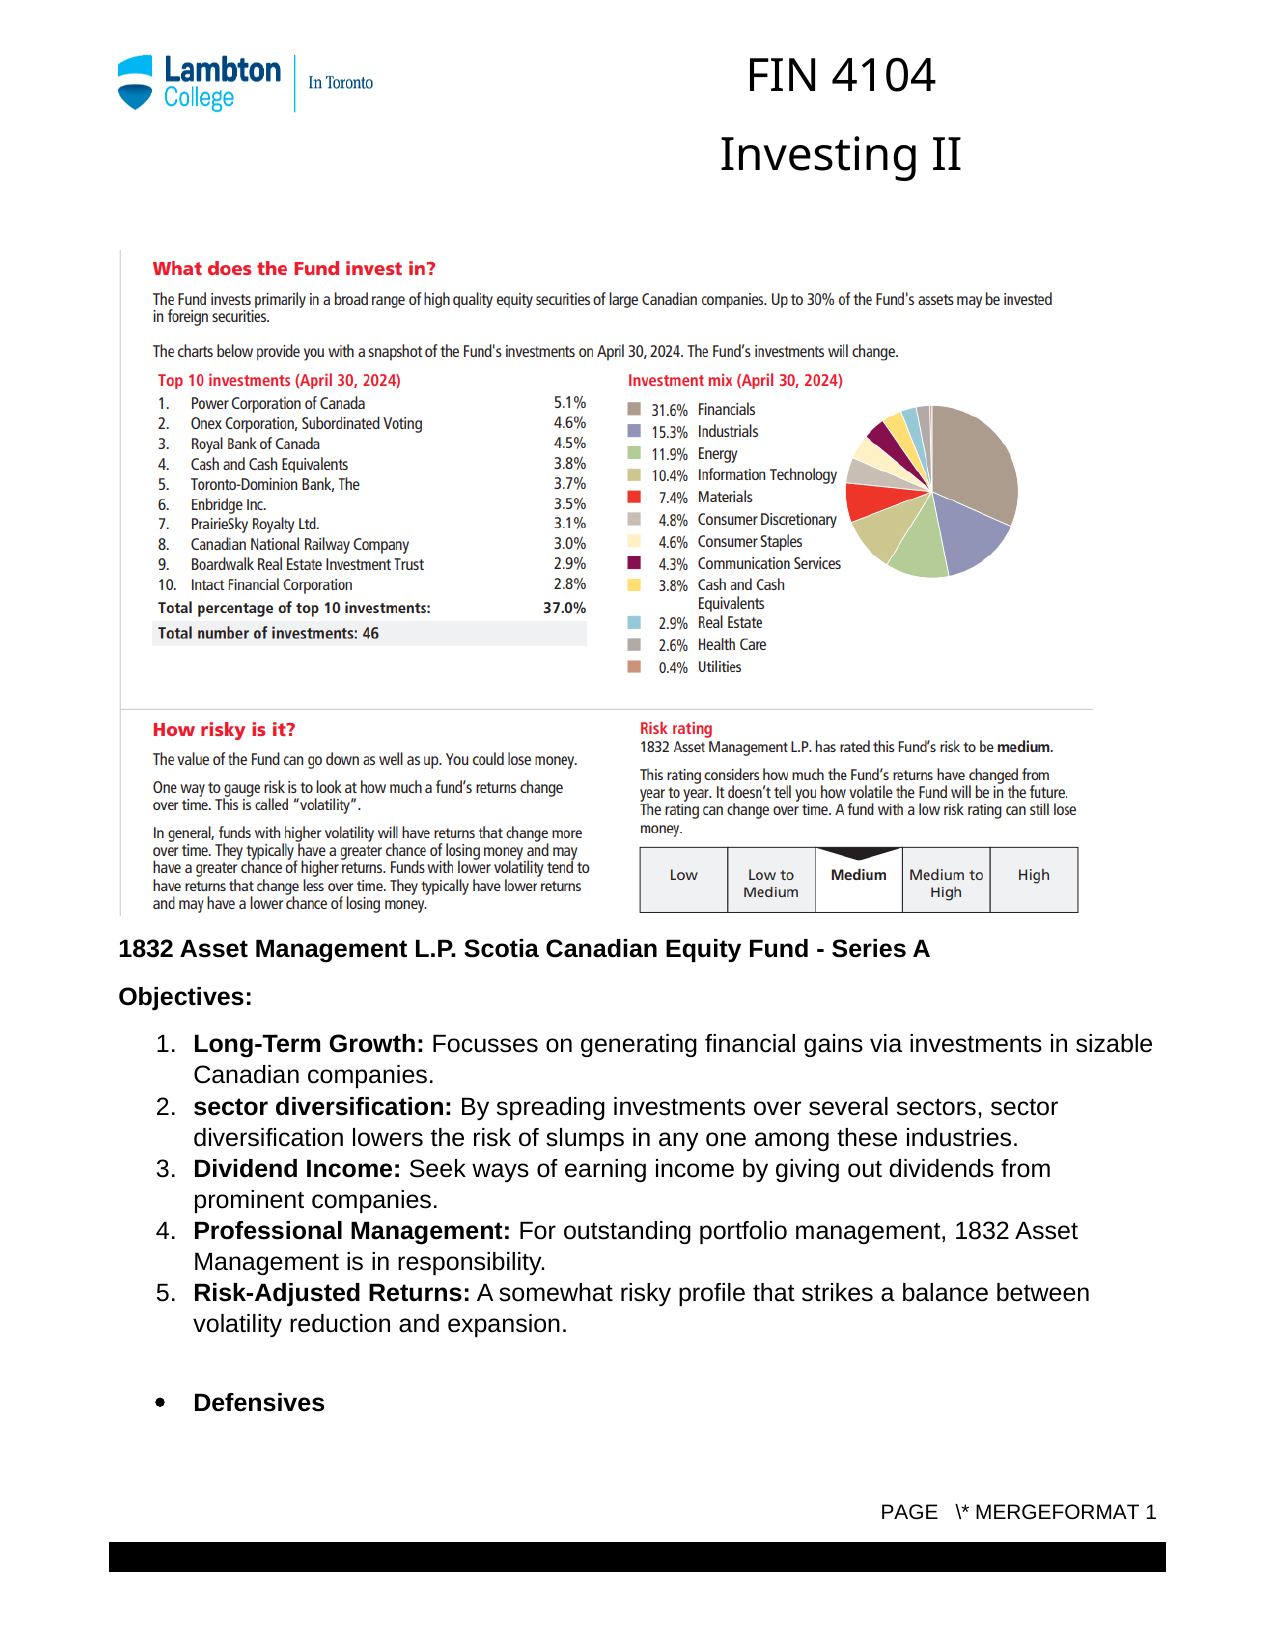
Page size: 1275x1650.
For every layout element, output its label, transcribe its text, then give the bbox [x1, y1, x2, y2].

text Objectives: [118, 982, 1157, 1011]
list Long-Term Growth: Focusses on generating financial gains via investments in sizable Canadian companies. [156, 1029, 1157, 1089]
list Dividend Income: Seek ways of earning income by giving out dividends from prominent companies. [156, 1154, 1157, 1213]
picture [96, 29, 437, 137]
text 1832 Asset Management L.P. Scotia Canadian Equity Fund - Series A [118, 934, 1157, 963]
list Risk-Adjusted Returns: A somewhat risky profile that strikes a balance between volatility reduction and expansion. [156, 1278, 1157, 1338]
list sector diversification: By spreading investments over several sectors, sector diversification lowers the risk of slumps in any one among these industries. [156, 1092, 1157, 1151]
list Defensives [156, 1388, 1157, 1416]
picture [118, 250, 1094, 916]
list Professional Management: For outstanding portfolio management, 1832 Asset Management is in responsibility. [156, 1216, 1157, 1276]
